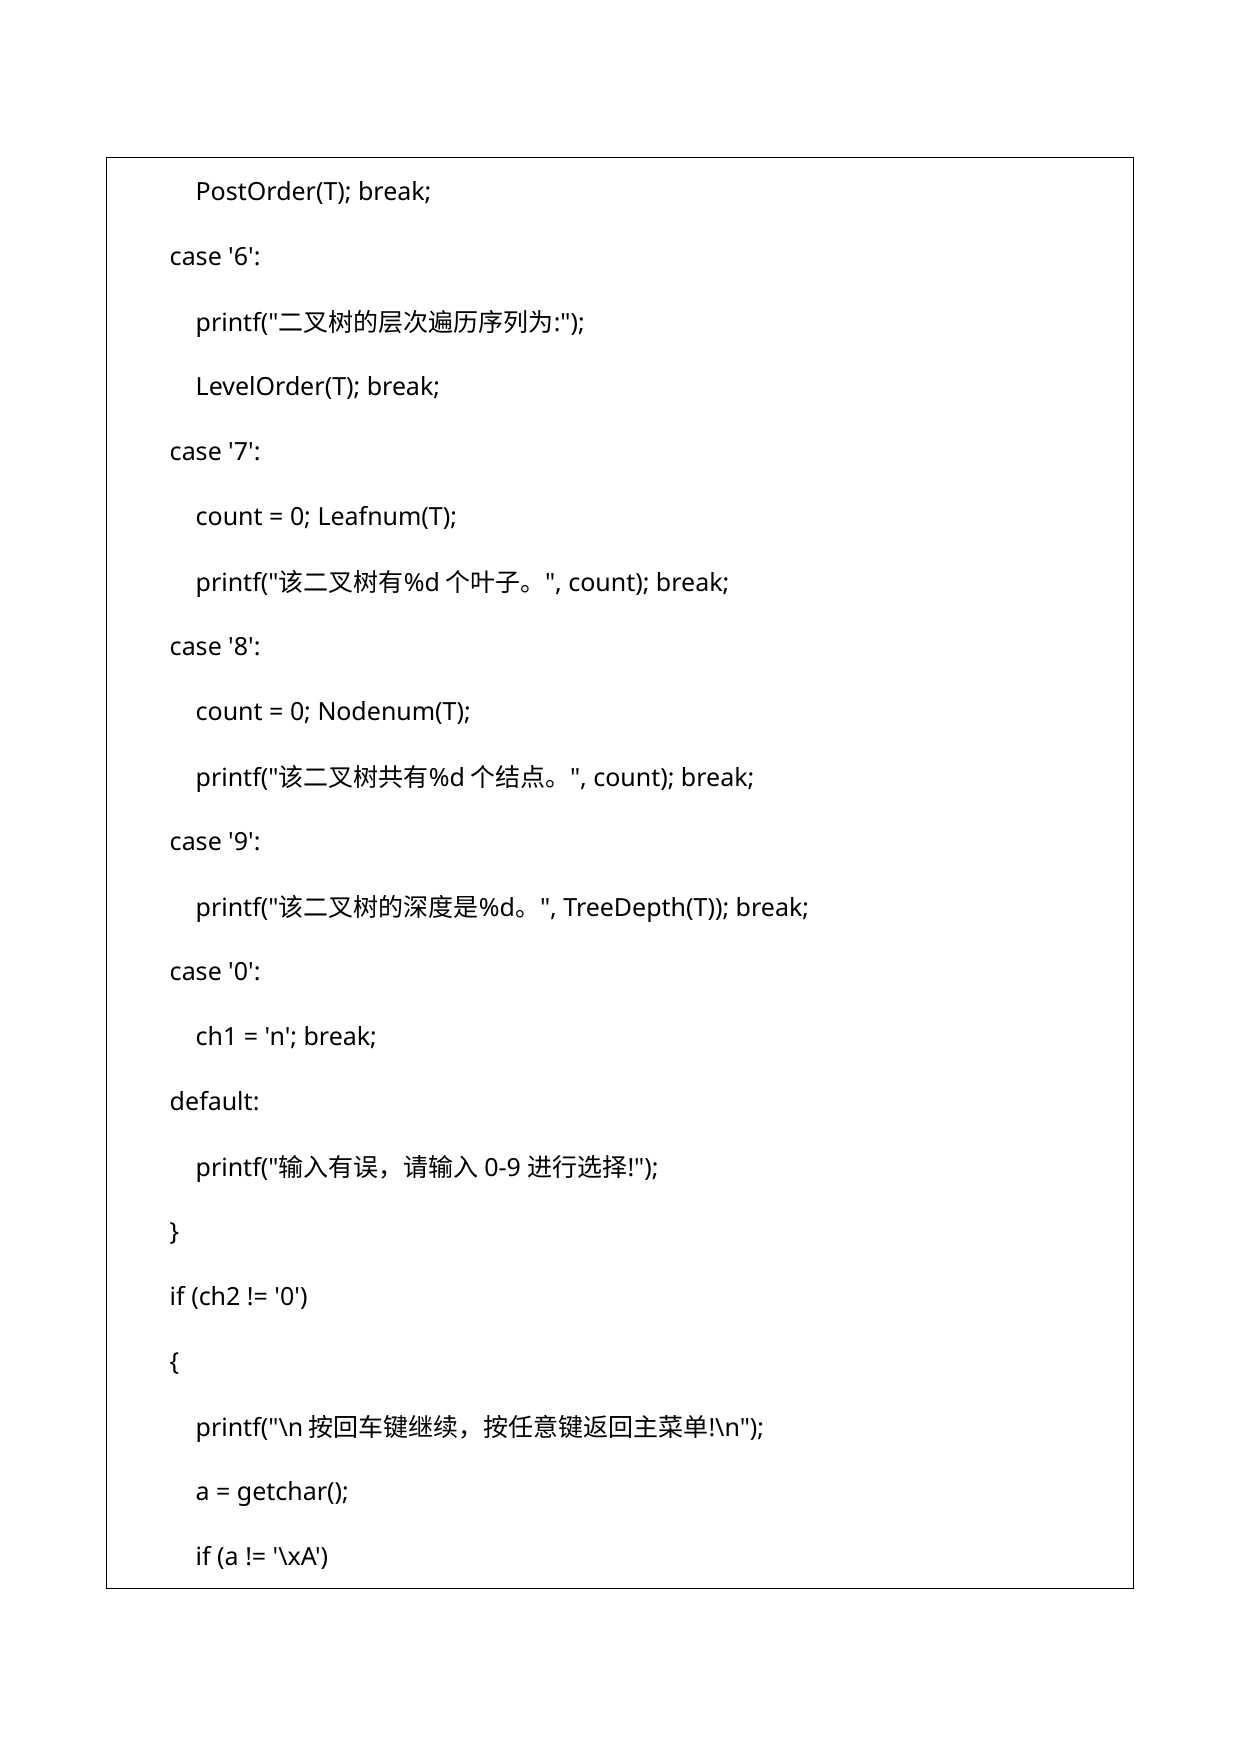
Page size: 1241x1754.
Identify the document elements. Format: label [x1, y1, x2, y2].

table_cell [107, 158, 1133, 1588]
